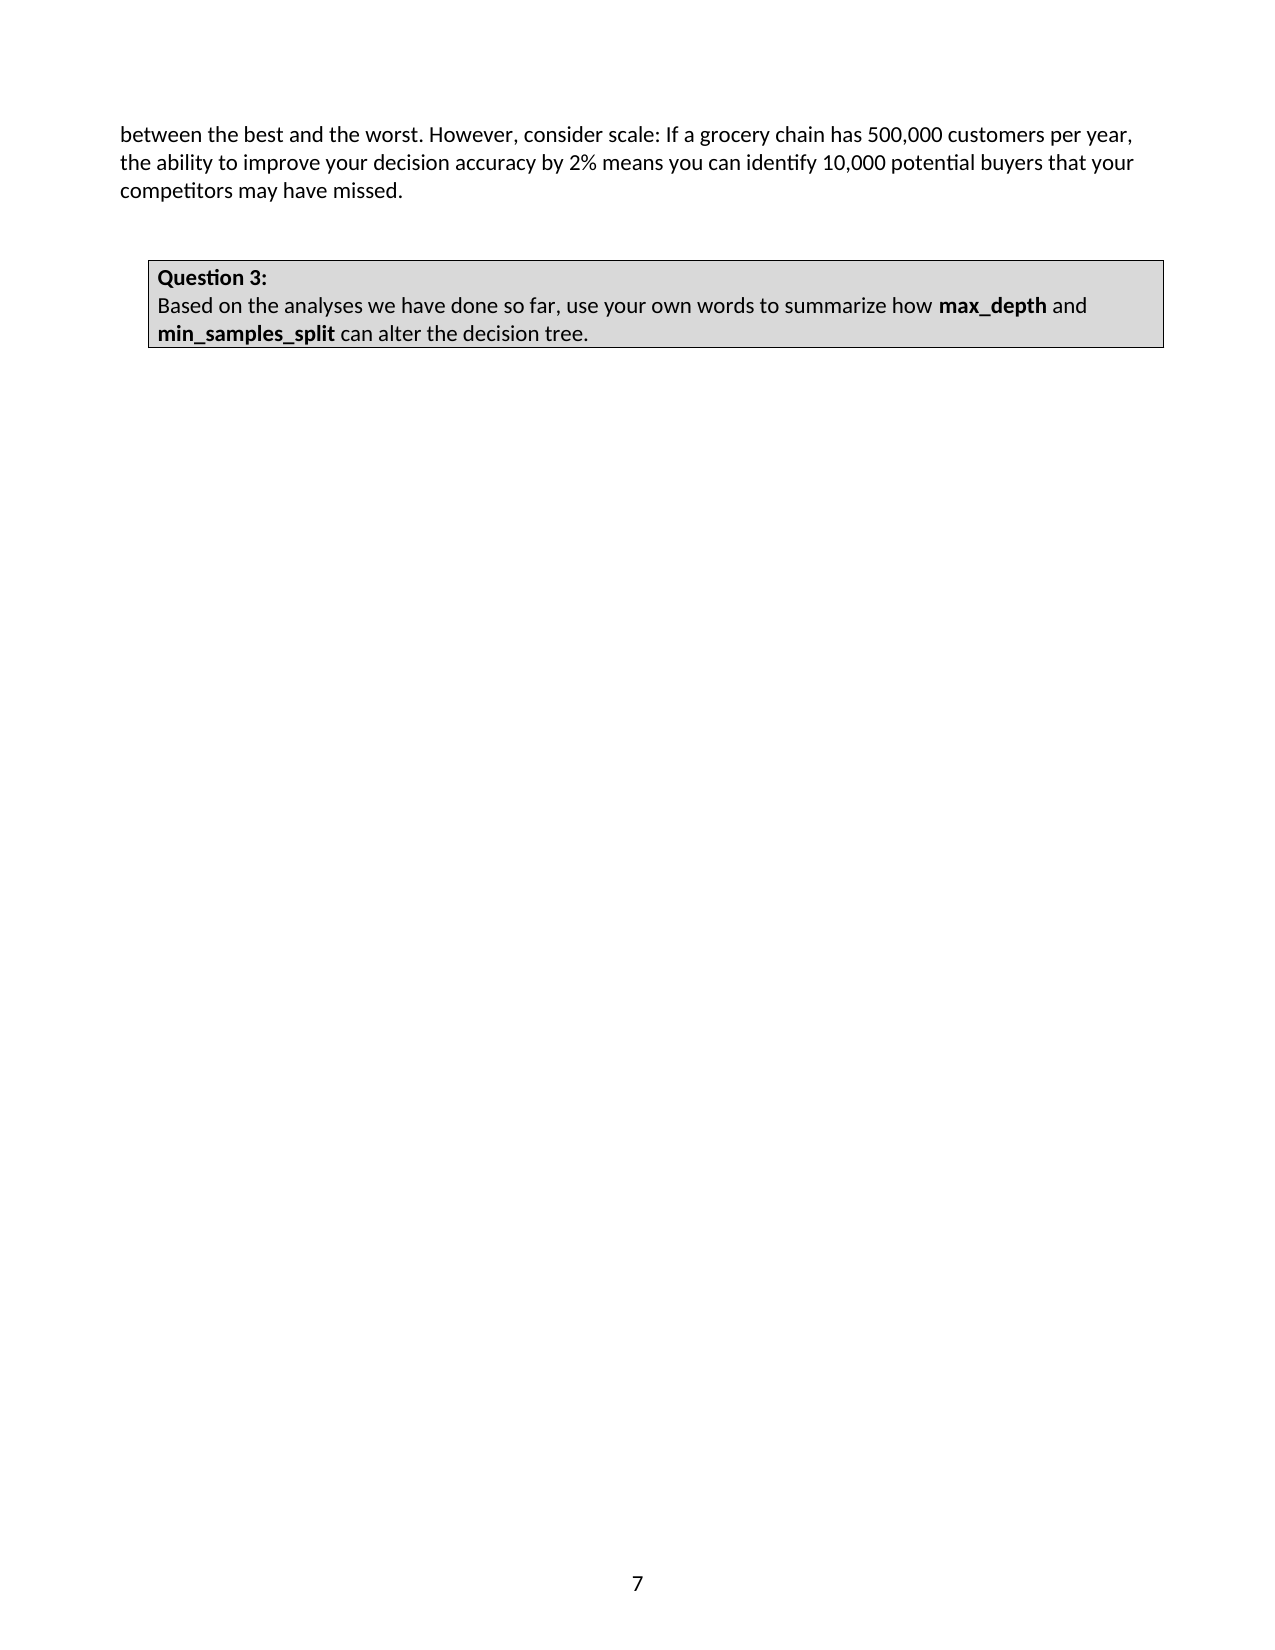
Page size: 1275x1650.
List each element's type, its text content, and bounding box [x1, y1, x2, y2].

text Question 3: [149, 261, 1163, 288]
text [120, 120, 1155, 260]
text Based on the analyses we have done so far, use your own words to summarize how max_depth and min_samples_split can alter the decision tree. [149, 288, 1163, 347]
